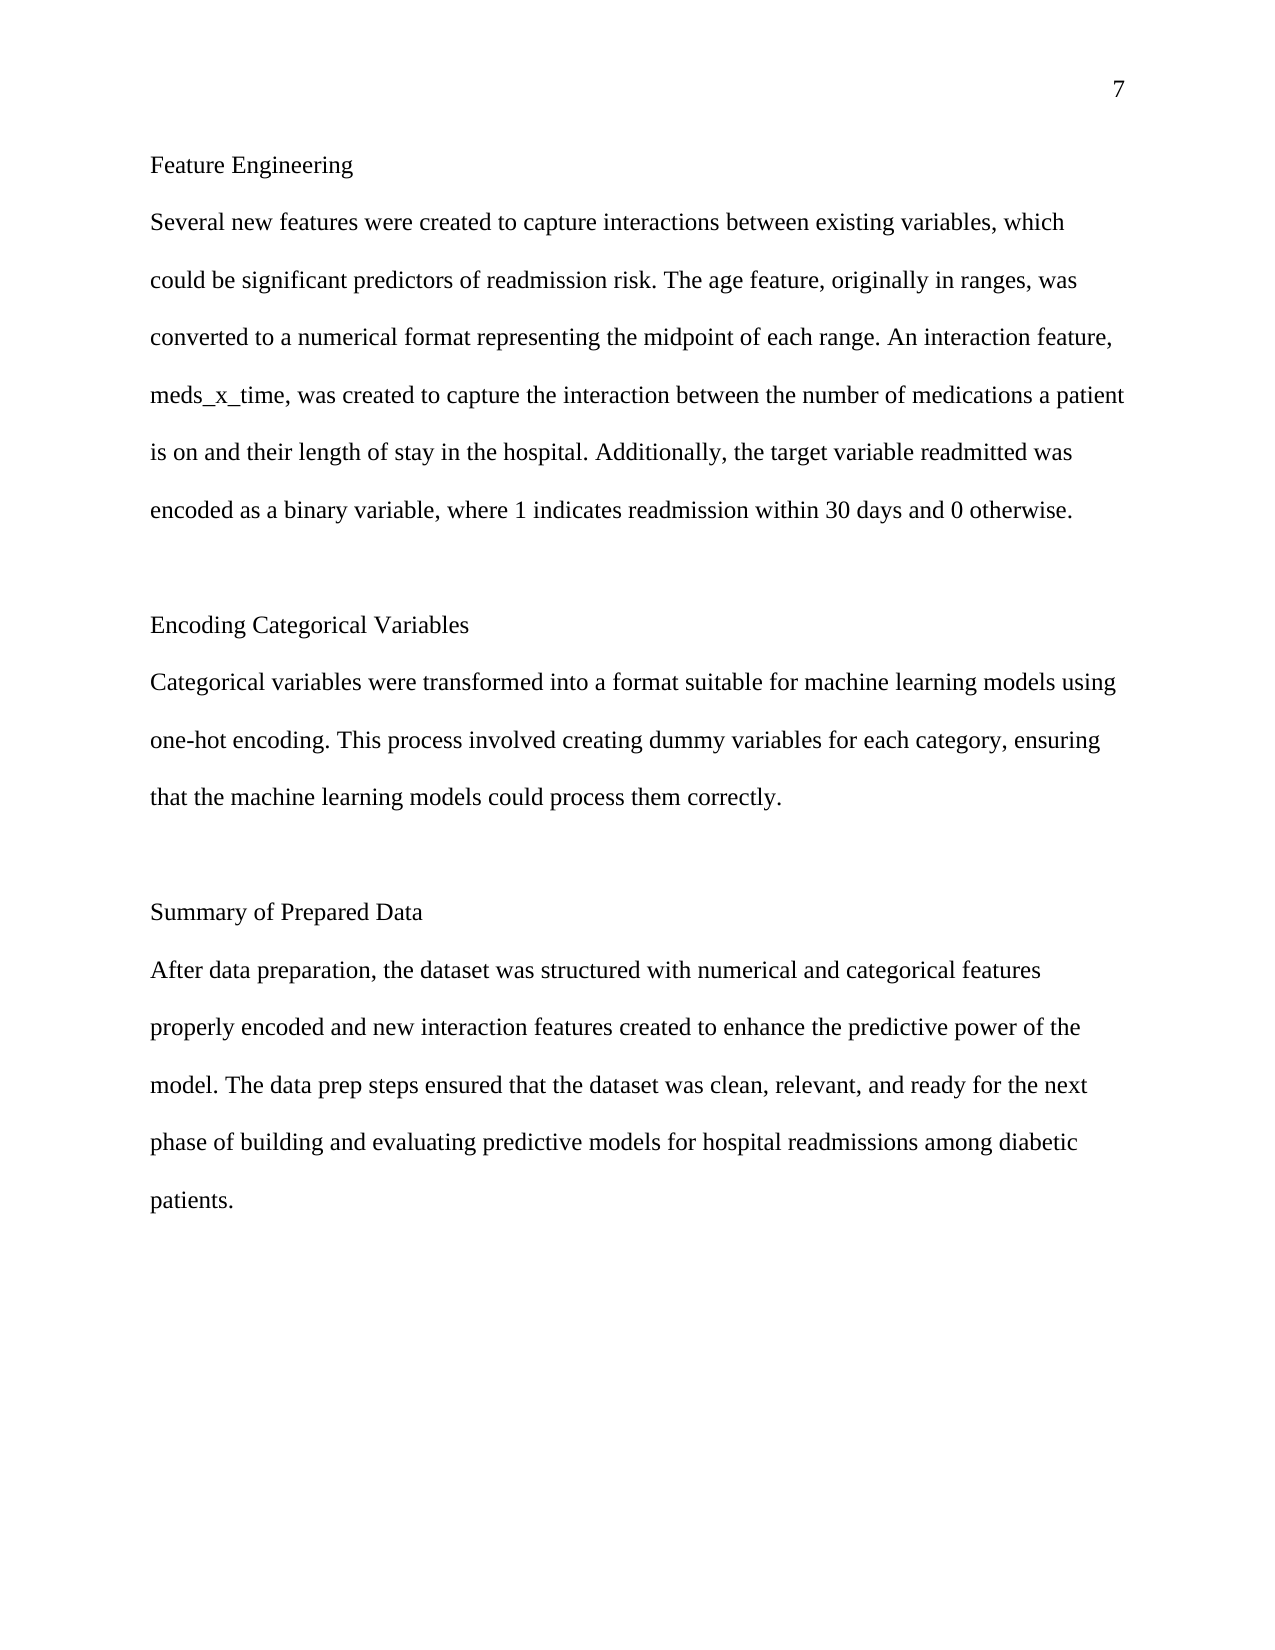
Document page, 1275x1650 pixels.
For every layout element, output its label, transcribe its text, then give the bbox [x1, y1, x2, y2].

text Summary of Prepared Data [150, 897, 1125, 926]
text After data preparation, the dataset was structured with numerical and categorical features properly encoded and new interaction features created to enhance the predictive power of the model. The data prep steps ensured that the dataset was clean, relevant, and ready for the next phase of building and evaluating predictive models for hospital readmissions among diabetic patients. [150, 955, 1125, 1214]
text Feature Engineering [150, 150, 1125, 179]
text Encoding Categorical Variables [150, 610, 1125, 639]
text Several new features were created to capture interactions between existing variables, which could be significant predictors of readmission risk. The age feature, originally in ranges, was converted to a numerical format representing the midpoint of each range. An interaction feature, meds_x_time, was created to capture the interaction between the number of medications a patient is on and their length of stay in the hospital. Additionally, the target variable readmitted was encoded as a binary variable, where 1 indicates readmission within 30 days and 0 otherwise. [150, 207, 1125, 524]
text Categorical variables were transformed into a format suitable for machine learning models using one-hot encoding. This process involved creating dummy variables for each category, ensuring that the machine learning models could process them correctly. [150, 667, 1125, 811]
